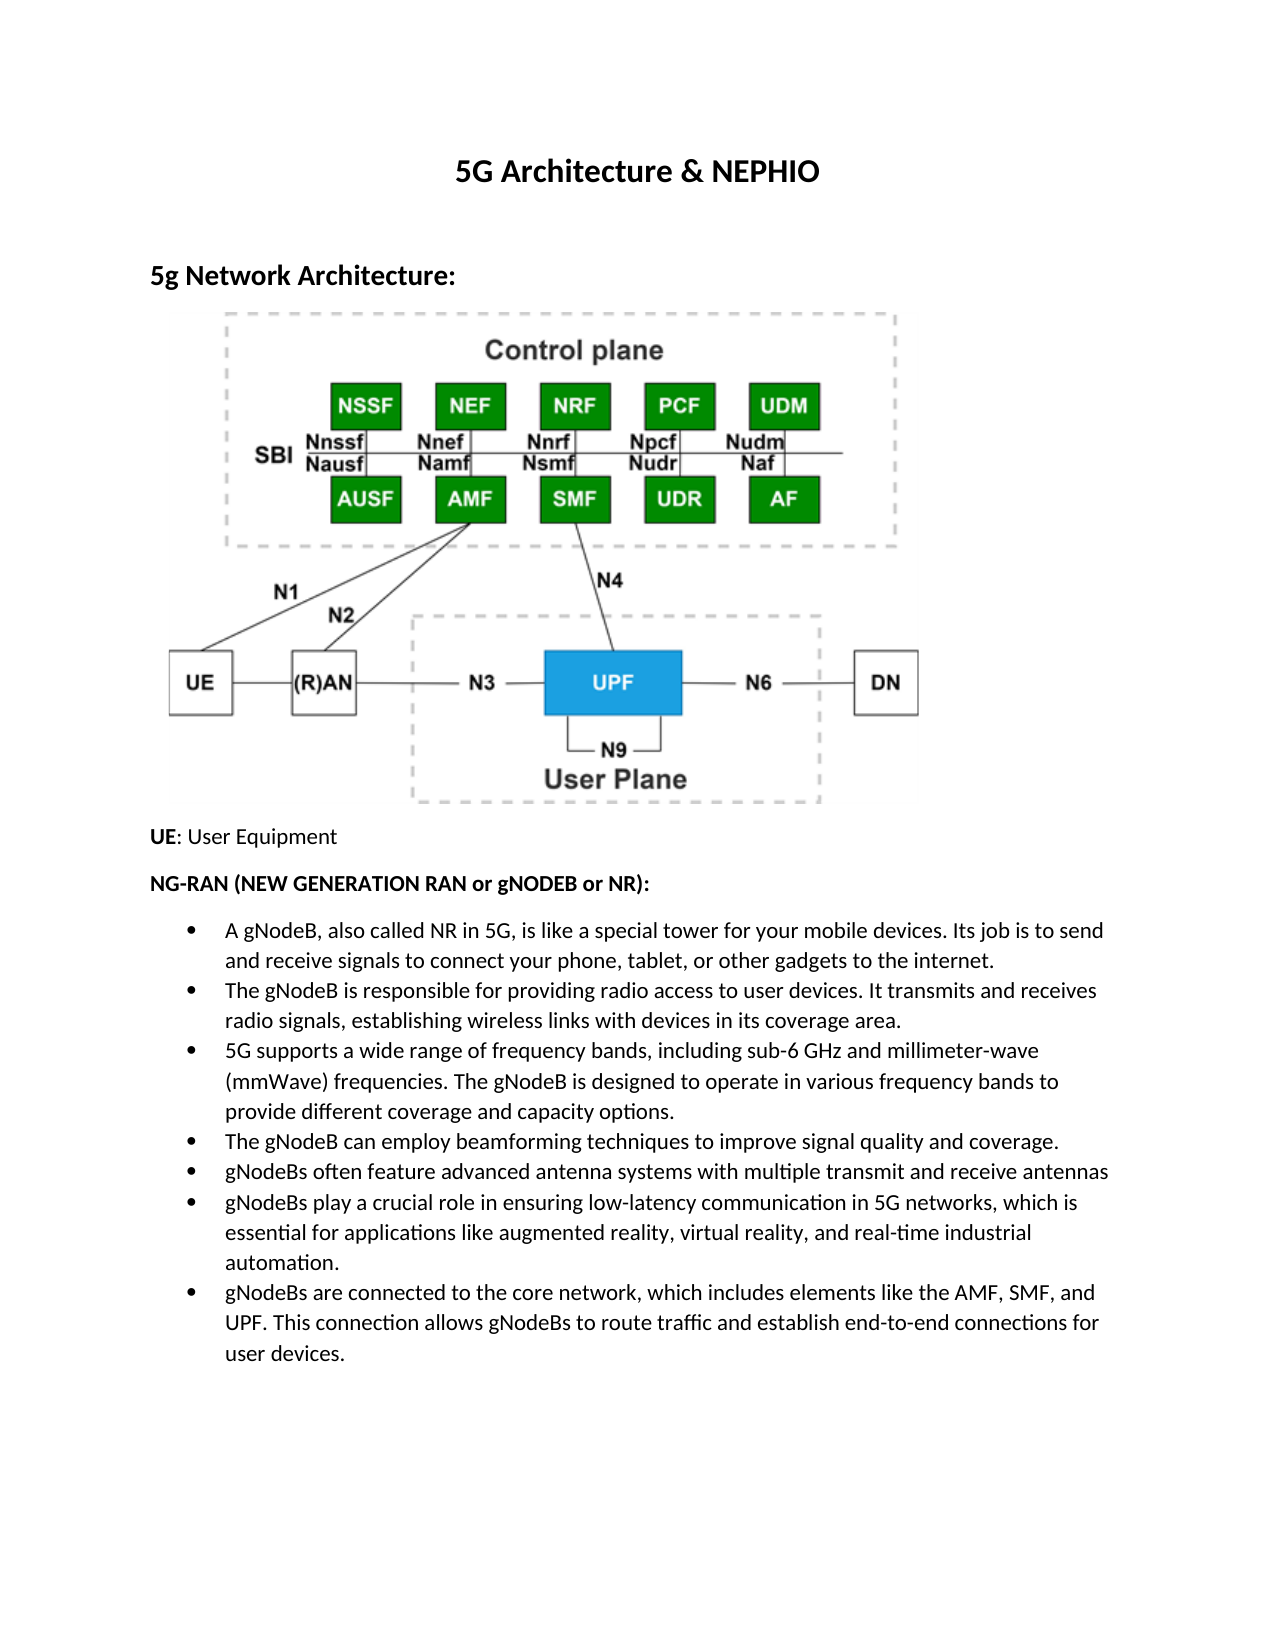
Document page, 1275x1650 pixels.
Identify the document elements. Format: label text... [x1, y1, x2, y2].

list gNodeBs play a crucial role in ensuring low-latency communication in 5G networks, which is essential for applications like augmented reality, virtual reality, and real-time industrial automation. [187, 1188, 1125, 1276]
text 5G Architecture & NEPHIO [150, 150, 1125, 191]
list gNodeBs often feature advanced antenna systems with multiple transmit and receive antennas [187, 1157, 1125, 1186]
list The gNodeB can employ beamforming techniques to improve signal quality and coverage. [187, 1127, 1125, 1155]
text 5g Network Architecture: [150, 257, 1125, 293]
text NG-RAN (NEW GENERATION RAN or gNODEB or NR): [150, 869, 1125, 897]
text UE: User Equipment [150, 822, 1125, 850]
list A gNodeB, also called NR in 5G, is like a special tower for your mobile devices. Its job is to send and receive signals to connect your phone, tablet, or other gadgets to the internet. [187, 916, 1125, 974]
list 5G supports a wide range of frequency bands, including sub-6 GHz and millimeter-wave (mmWave) frequencies. The gNodeB is designed to operate in various frequency bands to provide different coverage and capacity options. [187, 1037, 1125, 1125]
list gNodeBs are connected to the core network, which includes elements like the AMF, SMF, and UPF. This connection allows gNodeBs to route traffic and establish end-to-end connections for user devices. [187, 1278, 1125, 1367]
list The gNodeB is responsible for providing radio access to user devices. It transmits and receives radio signals, establishing wireless links with devices in its coverage area. [187, 976, 1125, 1034]
